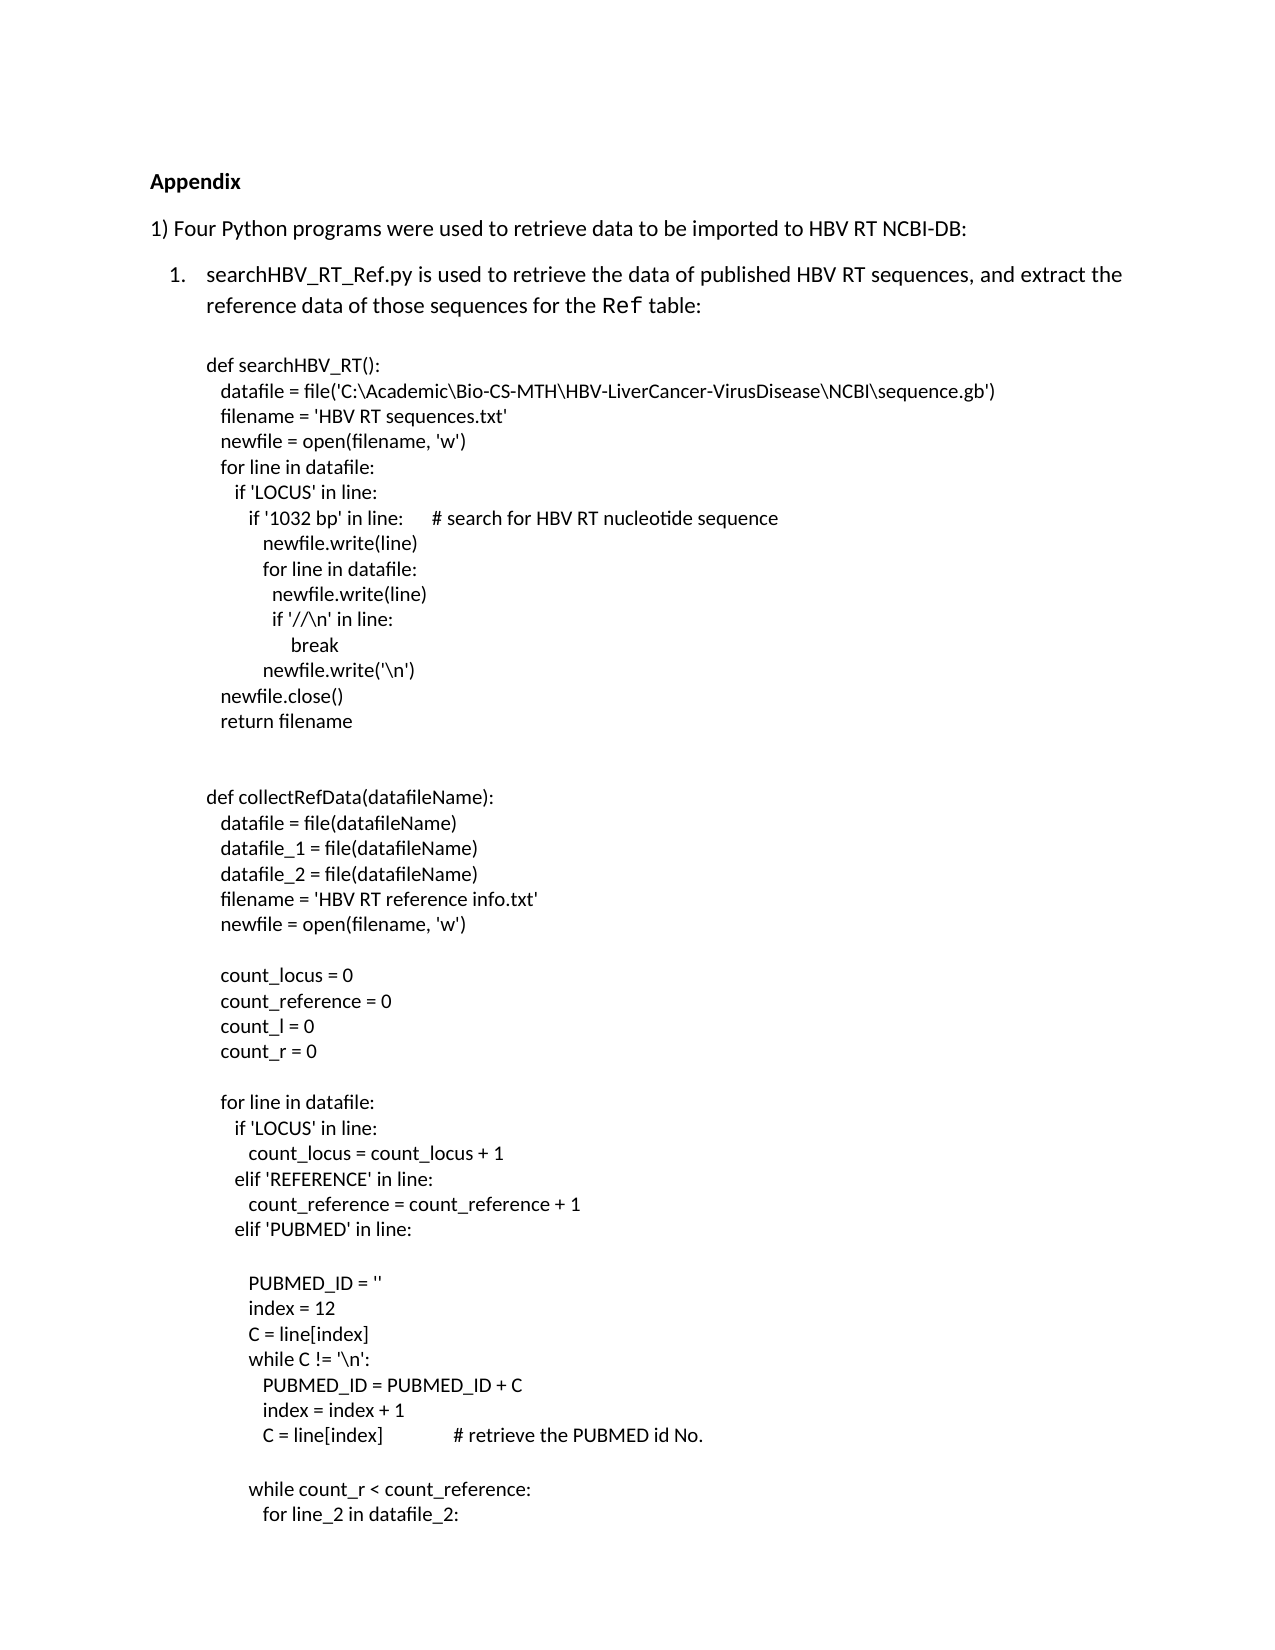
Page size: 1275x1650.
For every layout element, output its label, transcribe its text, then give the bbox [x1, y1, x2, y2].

list for line in datafile: [206, 454, 1125, 479]
list def collectRefData(datafileName): [206, 784, 1125, 810]
list if 'LOCUS' in line: [206, 1115, 1125, 1140]
list def searchHBV_RT(): [206, 352, 1125, 378]
list if '//\n' in line: [206, 607, 1125, 632]
list count_r = 0 [206, 1039, 1125, 1064]
list filename = 'HBV RT reference info.txt' [206, 886, 1125, 912]
list C = line[index] # retrieve the PUBMED id No. [206, 1423, 1125, 1448]
list searchHBV_RT_Ref.py is used to retrieve the data of published HBV RT sequences, and extract the reference data of those sequences for the Ref table: [169, 261, 1125, 320]
list index = 12 [206, 1296, 1125, 1321]
list for line in datafile: [206, 1089, 1125, 1115]
list for line_2 in datafile_2: [206, 1501, 1125, 1527]
list newfile = open(filename, 'w') [206, 912, 1125, 937]
list PUBMED_ID = '' [206, 1270, 1125, 1296]
list datafile = file('C:\Academic\Bio-CS-MTH\HBV-LiverCancer-VirusDisease\NCBI\sequence.gb') [206, 378, 1125, 403]
list index = index + 1 [206, 1397, 1125, 1423]
list datafile = file(datafileName) [206, 810, 1125, 835]
list return filename [206, 708, 1125, 734]
list while count_r < count_reference: [206, 1476, 1125, 1501]
list if 'LOCUS' in line: [206, 479, 1125, 505]
list newfile = open(filename, 'w') [206, 429, 1125, 454]
list for line in datafile: [206, 556, 1125, 581]
list newfile.write('\n') [206, 657, 1125, 683]
list break [206, 632, 1125, 657]
list newfile.close() [206, 683, 1125, 708]
text 1) Four Python programs were used to retrieve data to be imported to HBV RT NCBI-DB: [150, 214, 1125, 242]
list count_locus = count_locus + 1 [206, 1140, 1125, 1166]
list count_locus = 0 [206, 962, 1125, 988]
list datafile_1 = file(datafileName) [206, 835, 1125, 861]
list filename = 'HBV RT sequences.txt' [206, 403, 1125, 429]
list newfile.write(line) [206, 581, 1125, 607]
list elif 'REFERENCE' in line: [206, 1166, 1125, 1191]
list PUBMED_ID = PUBMED_ID + C [206, 1372, 1125, 1397]
list elif 'PUBMED' in line: [206, 1217, 1125, 1242]
list count_l = 0 [206, 1013, 1125, 1039]
list C = line[index] [206, 1321, 1125, 1346]
list while C != '\n': [206, 1346, 1125, 1372]
list count_reference = count_reference + 1 [206, 1191, 1125, 1217]
text Appendix [150, 167, 1125, 195]
list datafile_2 = file(datafileName) [206, 861, 1125, 886]
list if '1032 bp' in line: # search for HBV RT nucleotide sequence [206, 505, 1125, 530]
list count_reference = 0 [206, 988, 1125, 1013]
list newfile.write(line) [206, 530, 1125, 556]
